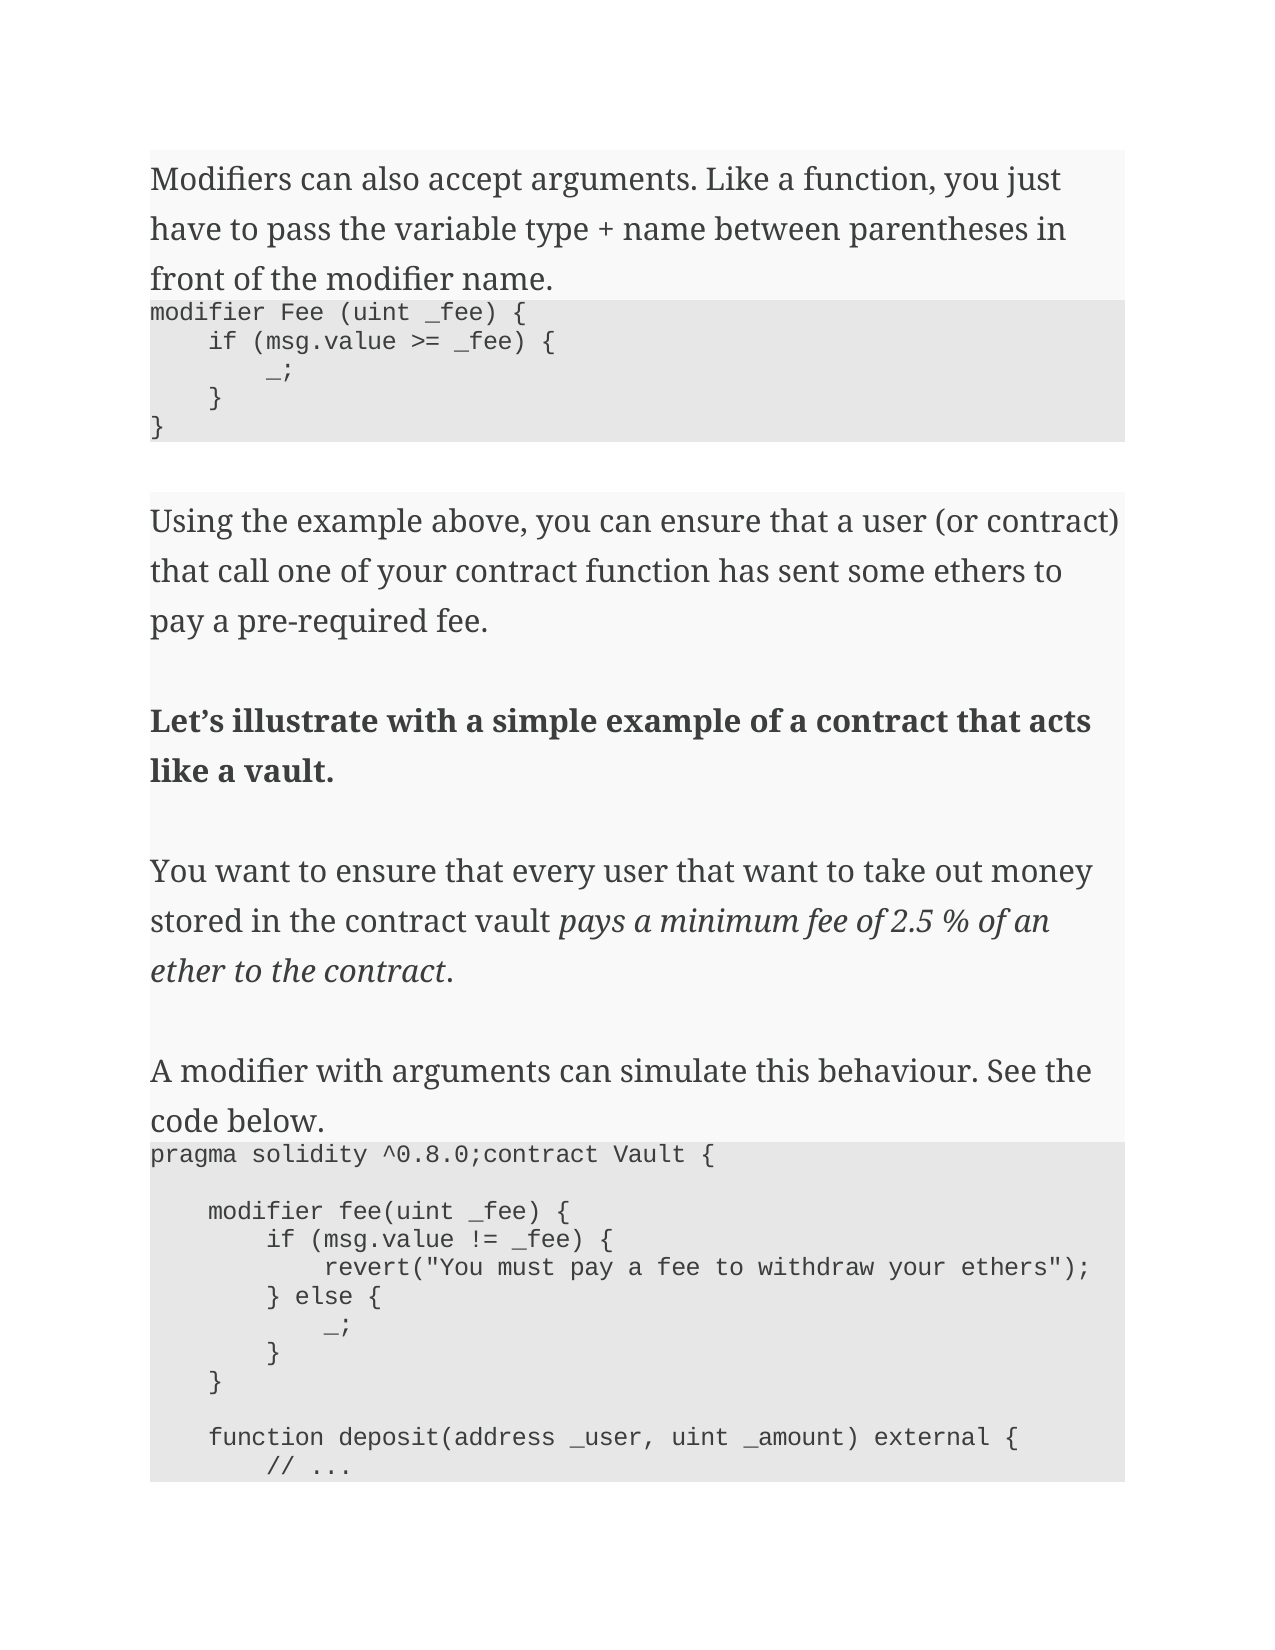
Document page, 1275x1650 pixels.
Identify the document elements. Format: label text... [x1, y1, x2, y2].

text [150, 1142, 1125, 1482]
text A modifier with arguments can simulate this behaviour. See the code below. [150, 1042, 1125, 1142]
text Modifiers can also accept arguments. Like a function, you just have to pass the variable type + name between parentheses in front of the modifier name. [150, 150, 1125, 300]
text modifier Fee (uint _fee) { if (msg.value >= _fee) { _; } } [150, 300, 1125, 442]
text You want to ensure that every user that want to take out money stored in the contract vault pays a minimum fee of 2.5 % of an ether to the contract. [150, 842, 1125, 992]
text Let’s illustrate with a simple example of a contract that acts like a vault. [150, 692, 1125, 792]
text Using the example above, you can ensure that a user (or contract) that call one of your contract function has sent some ethers to pay a pre-required fee. [150, 492, 1125, 642]
